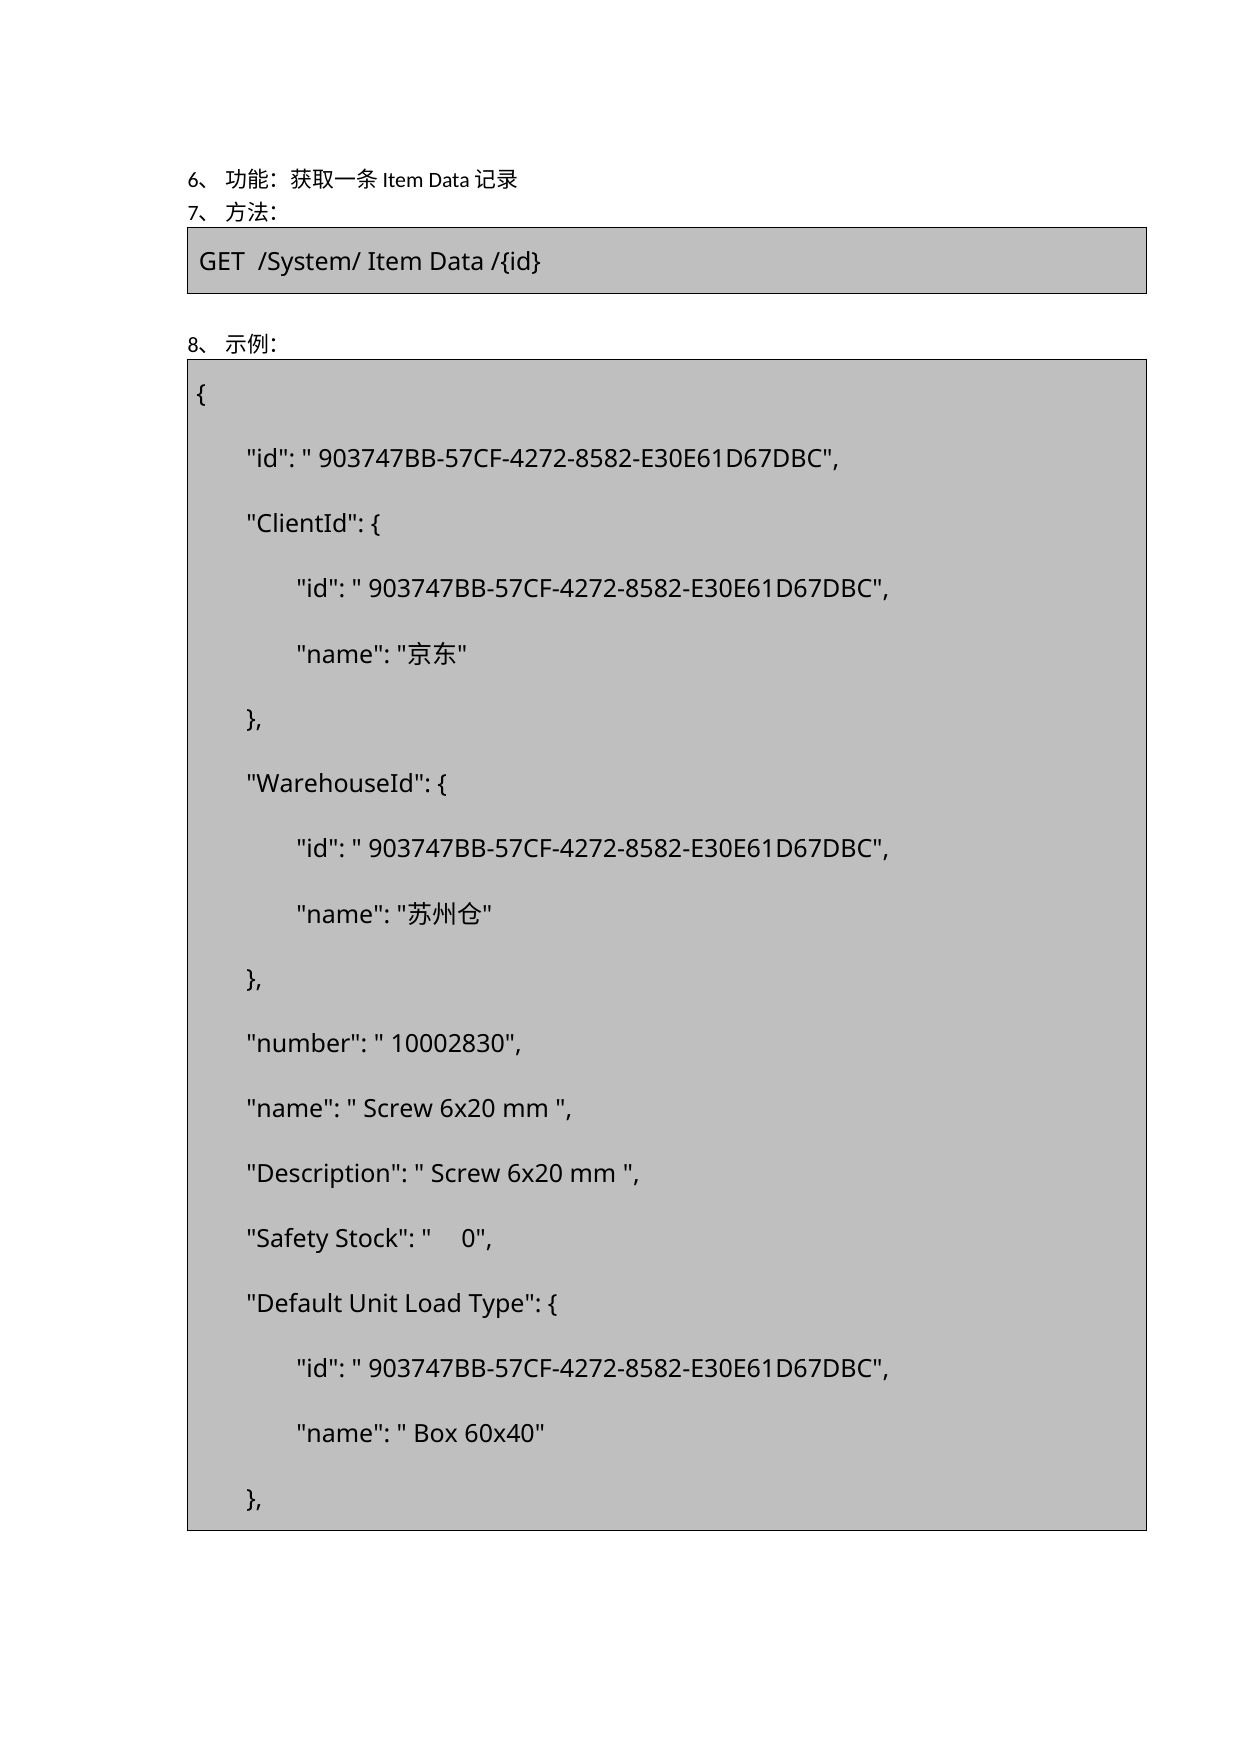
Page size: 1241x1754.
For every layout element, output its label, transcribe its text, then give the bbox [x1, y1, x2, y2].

list 功能：获取一条Item Data记录 [187, 162, 1053, 194]
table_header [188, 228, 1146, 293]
list 示例： [187, 327, 1053, 359]
list 方法： [187, 194, 1053, 227]
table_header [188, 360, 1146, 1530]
